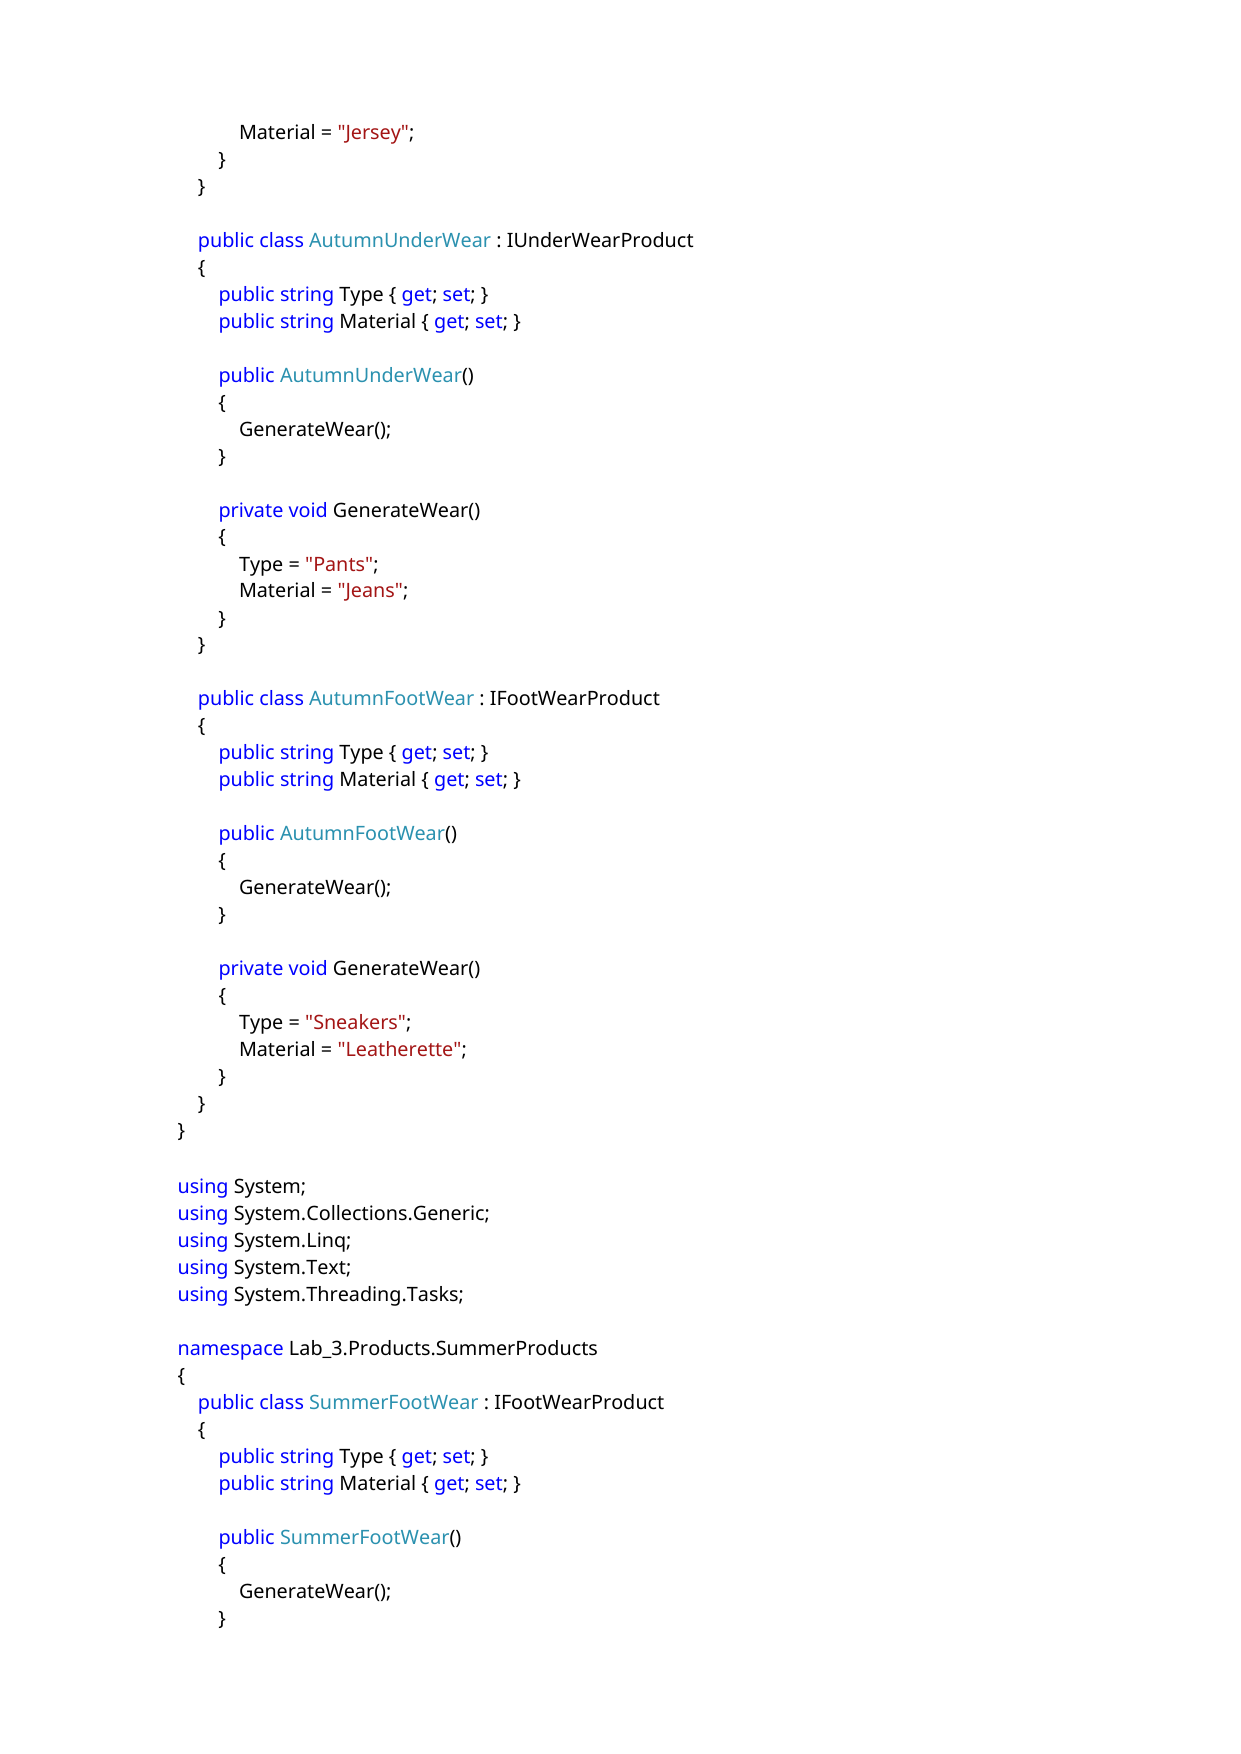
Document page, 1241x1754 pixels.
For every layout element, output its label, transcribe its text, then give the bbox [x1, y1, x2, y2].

text } [177, 1089, 1152, 1116]
text public string Type { get; set; } [177, 280, 1152, 307]
text { [177, 523, 1152, 550]
text private void GenerateWear() [177, 496, 1152, 523]
text { [177, 388, 1152, 415]
text } [177, 145, 1152, 172]
text { [177, 253, 1152, 280]
text { [177, 981, 1152, 1008]
text Material = "Jeans"; [177, 577, 1152, 604]
text } [177, 631, 1152, 658]
text public SummerFootWear() [177, 1523, 1152, 1550]
text public string Material { get; set; } [177, 1469, 1152, 1496]
text private void GenerateWear() [177, 954, 1152, 981]
text { [177, 1550, 1152, 1577]
text Material = "Leatherette"; [177, 1035, 1152, 1062]
text public string Material { get; set; } [177, 307, 1152, 334]
text Type = "Pants"; [177, 550, 1152, 577]
text Type = "Sneakers"; [177, 1008, 1152, 1035]
text using System.Threading.Tasks; [177, 1281, 1152, 1308]
text public string Type { get; set; } [177, 739, 1152, 766]
text GenerateWear(); [177, 873, 1152, 901]
text } [177, 172, 1152, 199]
text { [177, 1362, 1152, 1388]
text } [177, 1604, 1152, 1631]
text public class AutumnUnderWear : IUnderWearProduct [177, 226, 1152, 253]
text } [177, 604, 1152, 631]
text { [177, 712, 1152, 739]
text { [177, 847, 1152, 873]
text using System.Text; [177, 1254, 1152, 1281]
text } [177, 1062, 1152, 1089]
text public class AutumnFootWear : IFootWearProduct [177, 685, 1152, 712]
text using System; [177, 1173, 1152, 1200]
text using System.Linq; [177, 1227, 1152, 1254]
text GenerateWear(); [177, 1577, 1152, 1604]
text namespace Lab_3.Products.SummerProducts [177, 1334, 1152, 1362]
text GenerateWear(); [177, 415, 1152, 442]
text Material = "Jersey"; [177, 118, 1152, 145]
text } [177, 901, 1152, 927]
text public class SummerFootWear : IFootWearProduct [177, 1388, 1152, 1416]
text } [177, 1116, 1152, 1143]
text { [177, 1416, 1152, 1442]
text using System.Collections.Generic; [177, 1200, 1152, 1227]
text public AutumnUnderWear() [177, 361, 1152, 388]
text public string Material { get; set; } [177, 766, 1152, 793]
text public string Type { get; set; } [177, 1442, 1152, 1469]
text public AutumnFootWear() [177, 819, 1152, 847]
text } [177, 442, 1152, 469]
